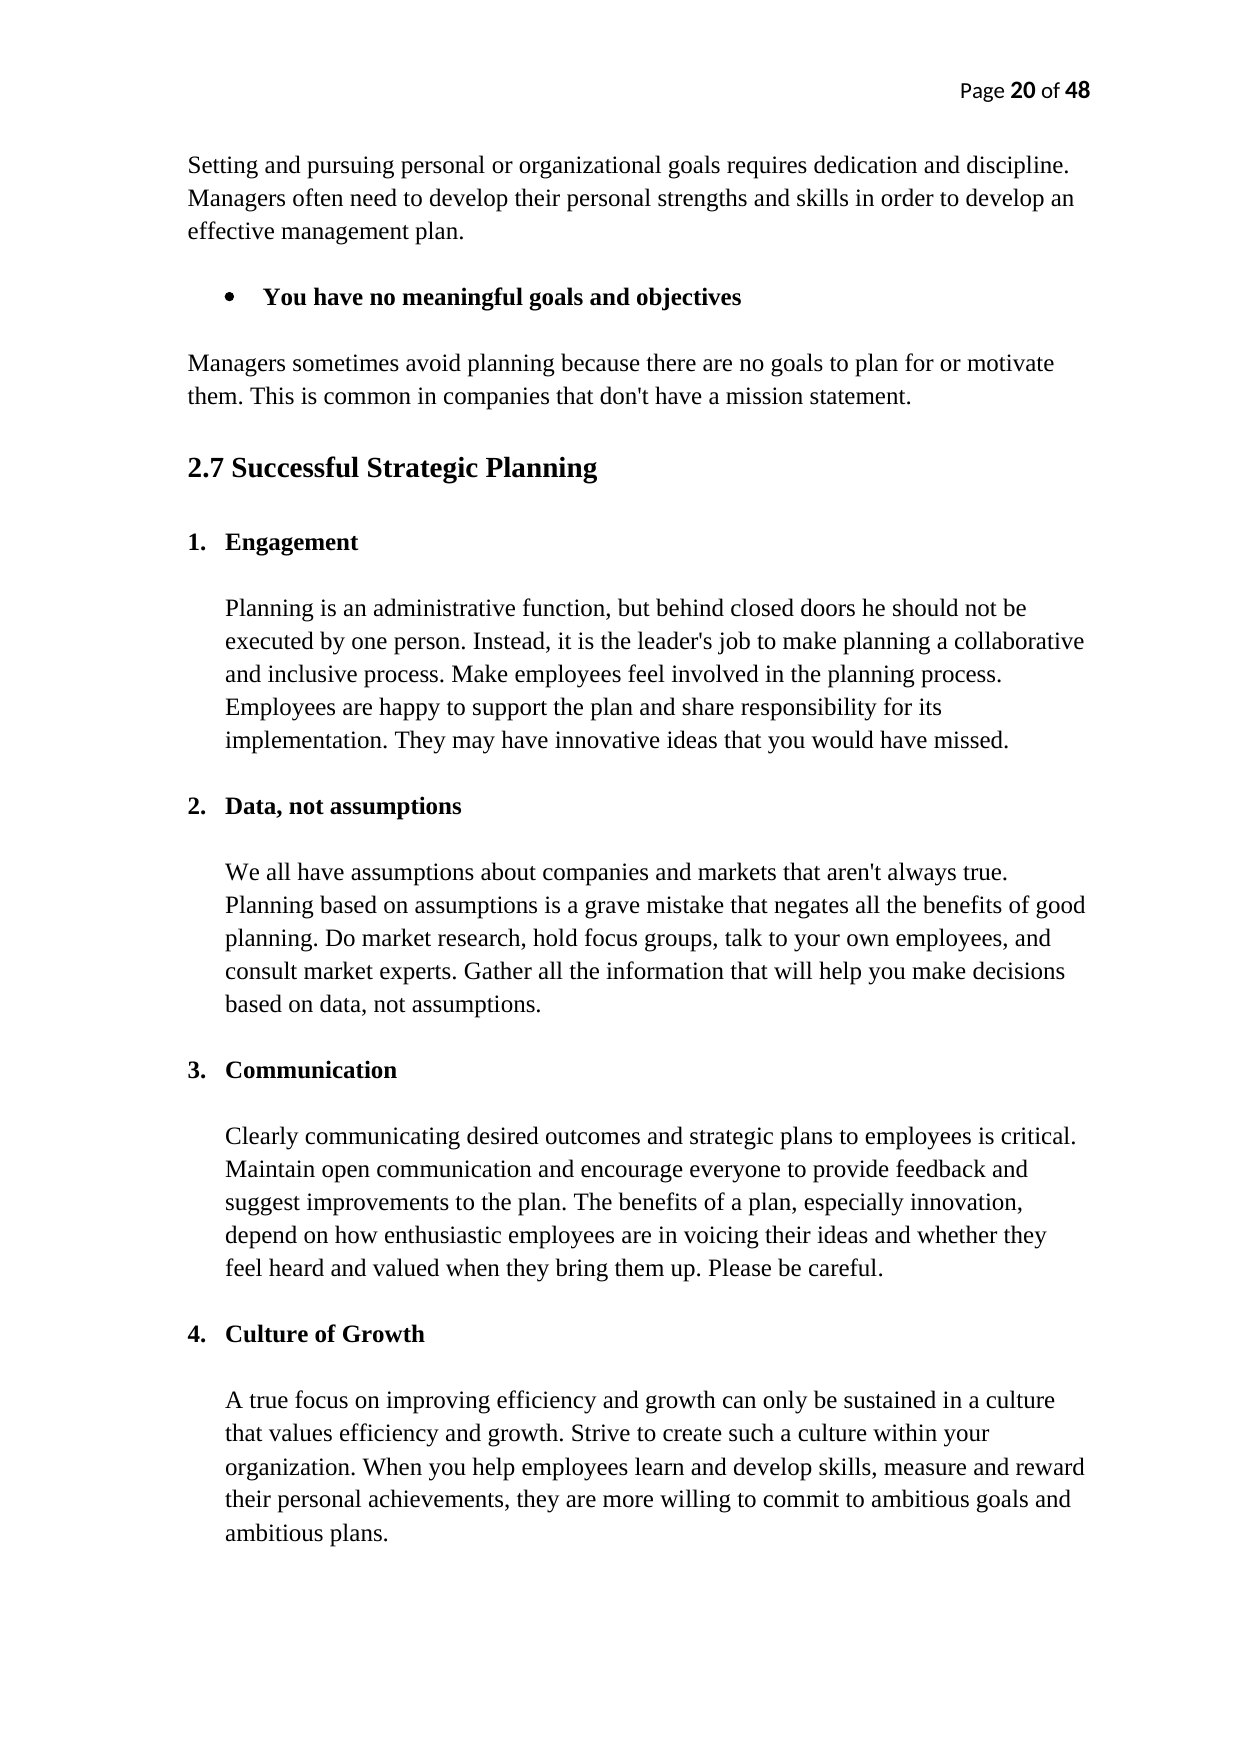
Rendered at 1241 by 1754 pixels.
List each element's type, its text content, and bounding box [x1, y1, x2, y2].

list Managers sometimes avoid planning because there are no goals to plan for or motivate them. This is common in companies that don't have a mission statement. [187, 348, 1090, 410]
list Planning is an administrative function, but behind closed doors he should not be executed by one person. Instead, it is the leader's job to make planning a collaborative and inclusive process. Make employees feel involved in the planning process. Employees are happy to support the plan and share responsibility for its implementation. They may have innovative ideas that you would have missed. [225, 593, 1090, 754]
list Data, not assumptions [187, 791, 1090, 820]
list Communication [187, 1055, 1090, 1084]
list We all have assumptions about companies and markets that aren't always true. Planning based on assumptions is a grave mistake that negates all the benefits of good planning. Do market research, hold focus groups, talk to your own employees, and consult market experts. Gather all the information that will help you make decisions based on data, not assumptions. [225, 857, 1090, 1018]
list Clearly communicating desired outcomes and strategic plans to employees is critical. Maintain open communication and encourage everyone to provide feedback and suggest improvements to the plan. The benefits of a plan, especially innovation, depend on how enthusiastic employees are in voicing their ideas and whether they feel heard and valued when they bring them up. Please be careful. [225, 1121, 1090, 1282]
list Setting and pursuing personal or organizational goals requires dedication and discipline. Managers often need to develop their personal strengths and skills in order to develop an effective management plan. [187, 150, 1090, 245]
list Engagement [187, 527, 1090, 556]
list Culture of Growth [187, 1319, 1090, 1348]
list A true focus on improving efficiency and growth can only be sustained in a culture that values ​​efficiency and growth. Strive to create such a culture within your organization. When you help employees learn and develop skills, measure and reward their personal achievements, they are more willing to commit to ambitious goals and ambitious plans. [225, 1386, 1090, 1546]
list 2.7 Successful Strategic Planning [187, 450, 1090, 483]
list You have no meaningful goals and objectives [225, 282, 1090, 311]
